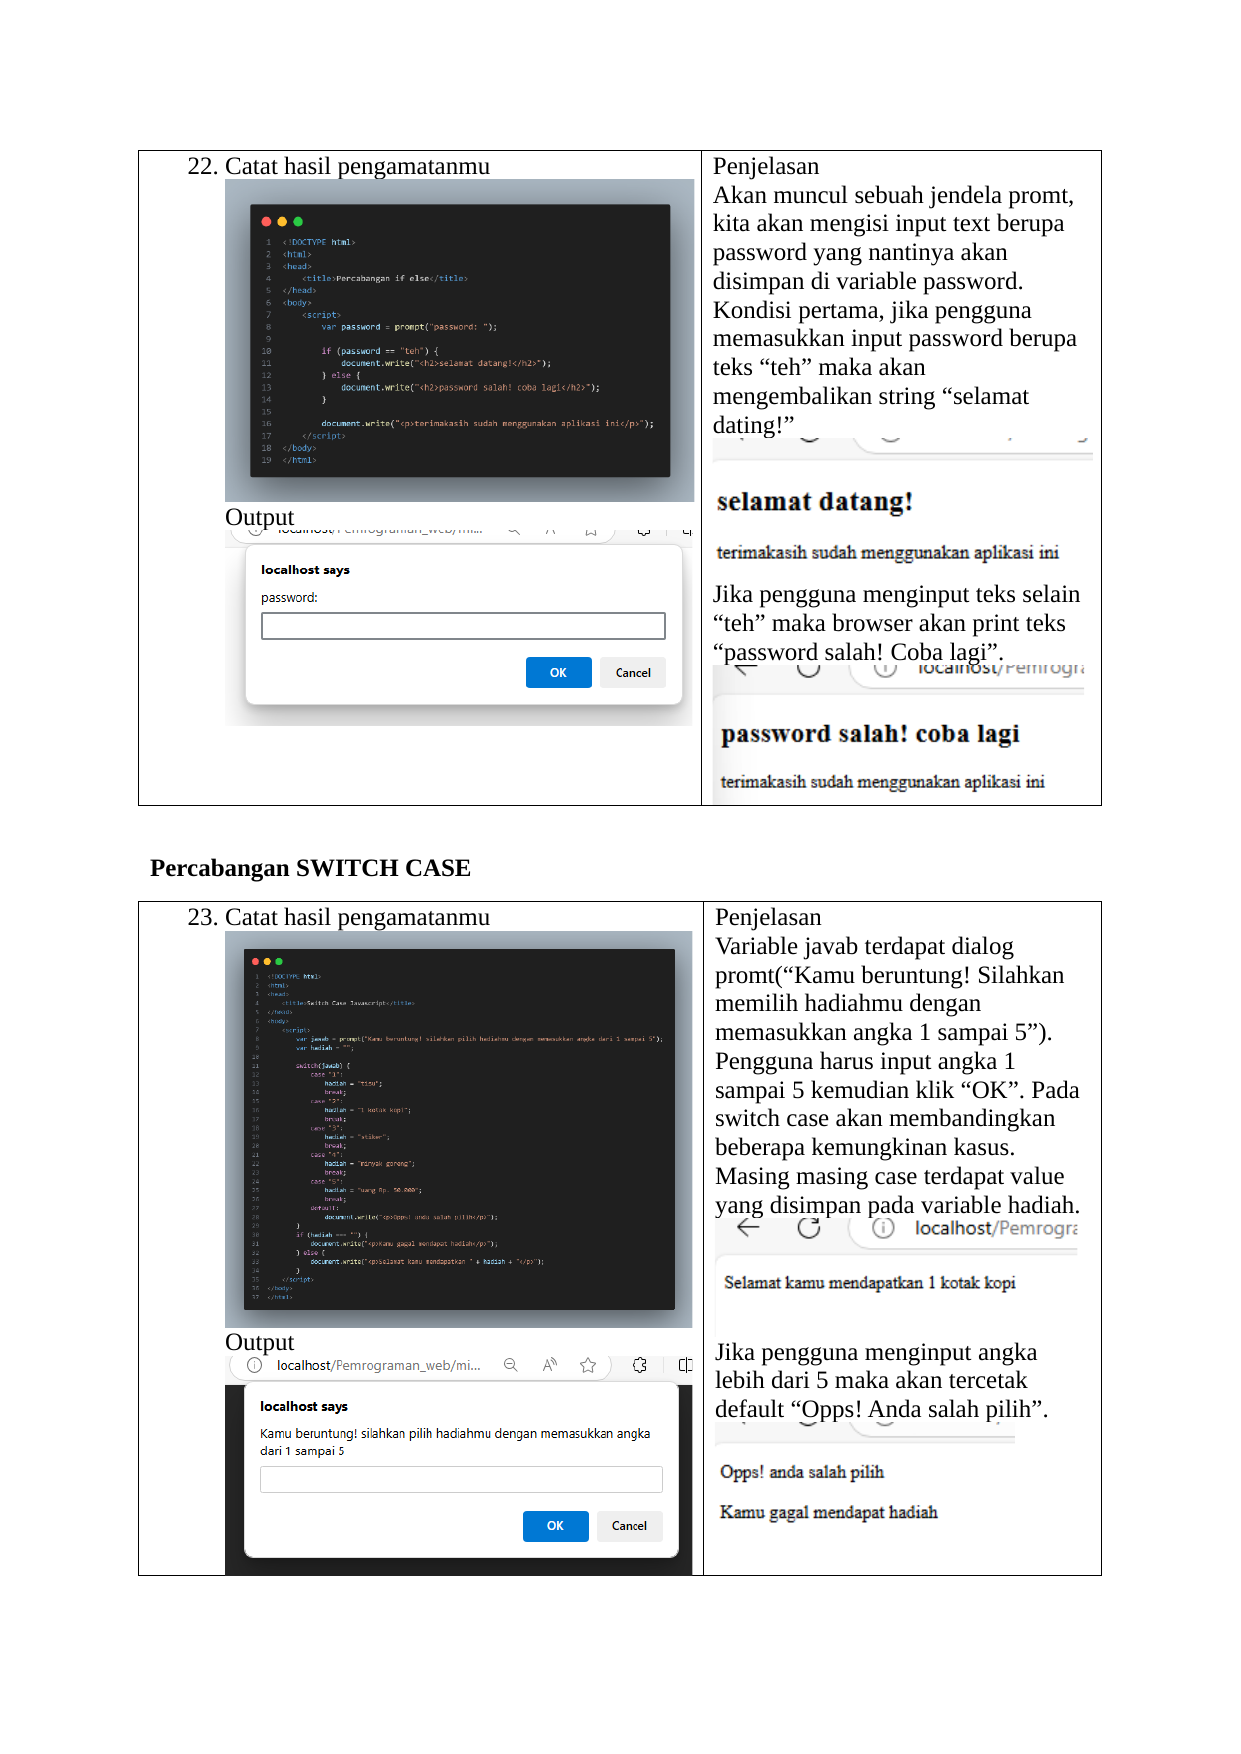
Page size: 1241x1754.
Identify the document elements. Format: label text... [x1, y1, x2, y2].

picture [714, 1422, 1015, 1550]
picture [225, 931, 693, 1328]
picture [225, 530, 693, 726]
table_header Catat hasil pengamatanmu Output [139, 902, 703, 1575]
picture [225, 179, 695, 502]
text Percabangan SWITCH CASE [150, 853, 1090, 882]
picture [225, 1356, 693, 1576]
table_header Penjelasan Variable javab terdapat dialog promt(“Kamu beruntung! Silahkan memilih hadiahmu dengan memasukkan angka 1 sampai 5”). Pengguna harus input angka 1 sampai 5 kemudian klik “OK”. Pada switch case akan membandingkan beberapa kemungkinan kasus. Masing masing case terdapat value yang disimpan pada variable hadiah. Jika pengguna menginput angka lebih dari 5 maka akan tercetak default “Opps! Anda salah pilih”. [704, 902, 1101, 1575]
table_header Catat hasil pengamatanmu Output [139, 151, 701, 805]
picture [714, 1218, 1078, 1337]
picture [712, 665, 1085, 805]
table_header Penjelasan Akan muncul sebuah jendela promt, kita akan mengisi input text berupa password yang nantinya akan disimpan di variable password. Kondisi pertama, jika pengguna memasukkan input password berupa teks “teh” maka akan mengembalikan string “selamat dating!” Jika pengguna menginput teks selain “teh” maka browser akan print teks “password salah! Coba lagi”. [702, 151, 1101, 805]
picture [712, 438, 1093, 580]
